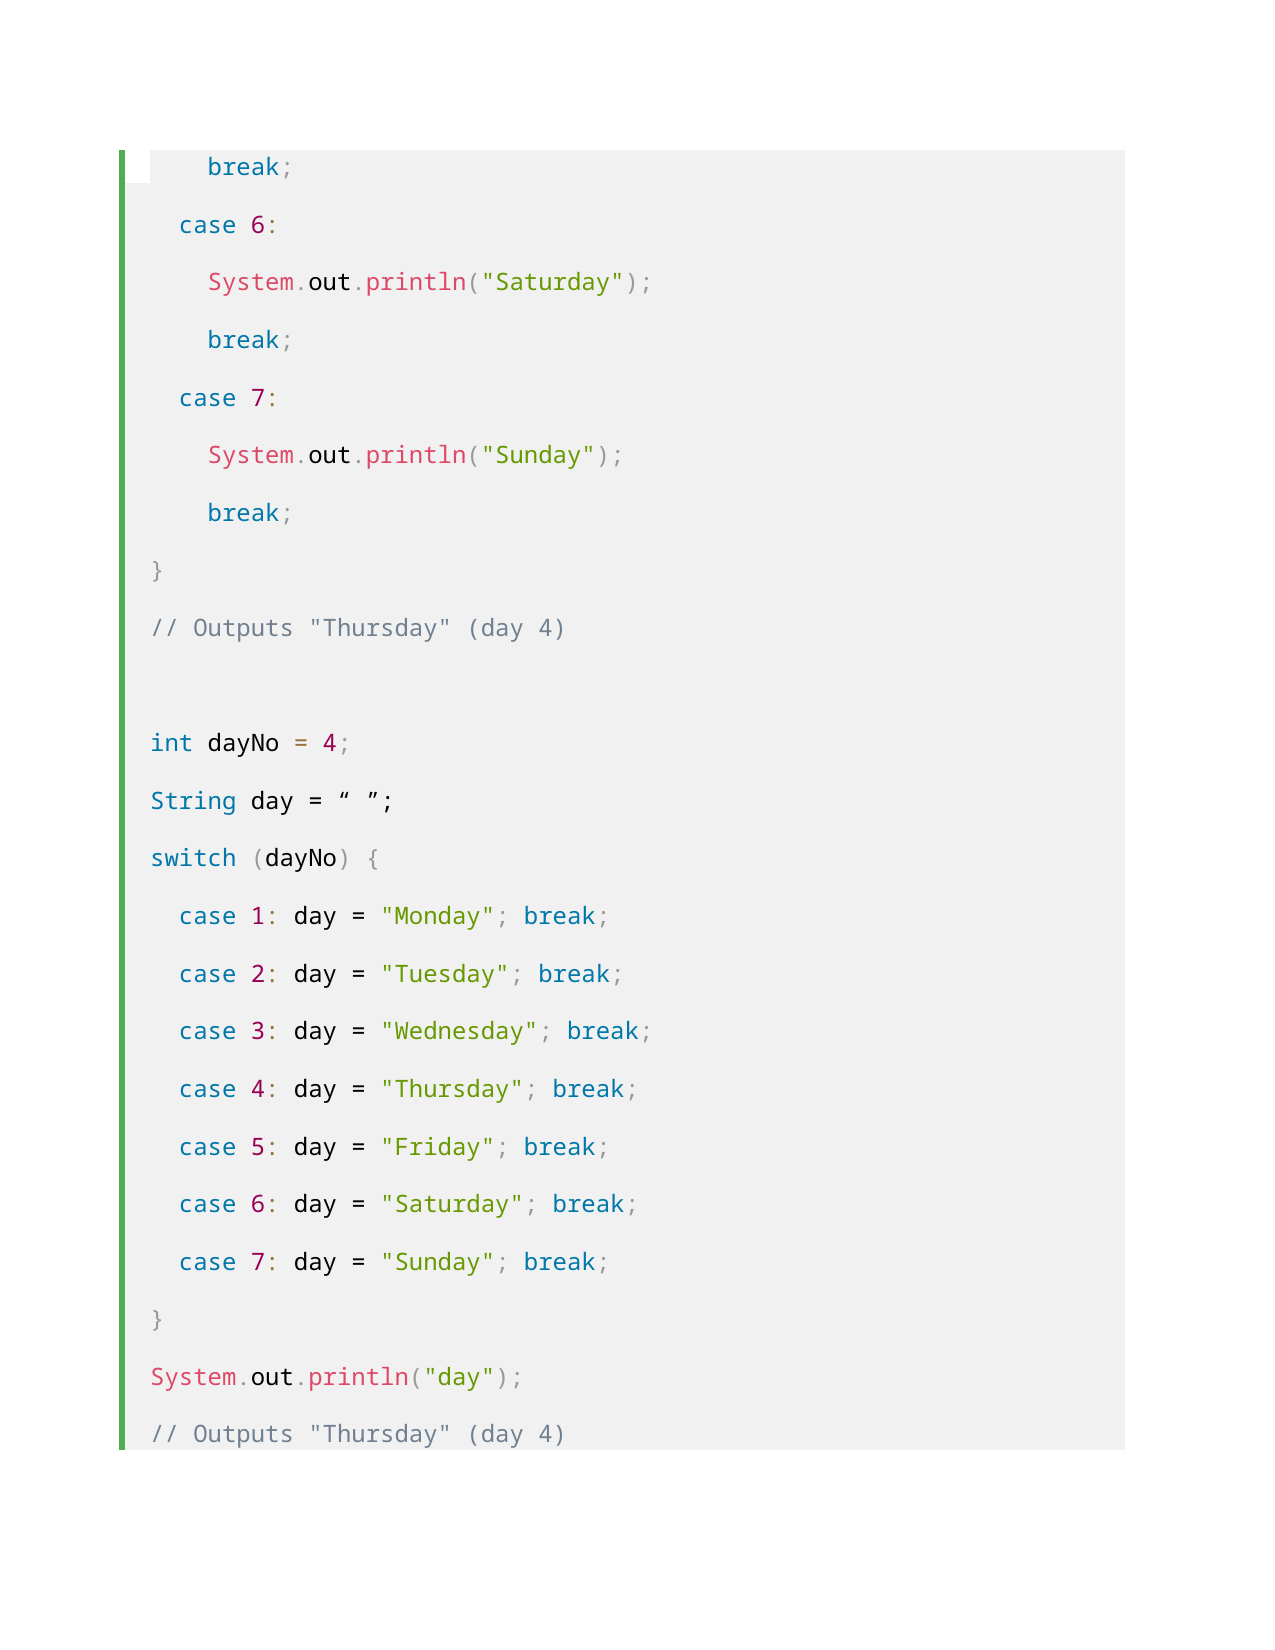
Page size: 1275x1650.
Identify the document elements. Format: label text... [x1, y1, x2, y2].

text break; [125, 323, 1125, 355]
text System.out.println("Sunday"); [125, 438, 1125, 471]
text // Outputs "Thursday" (day 4) [125, 611, 1125, 643]
text } [125, 553, 1125, 586]
text case 4: day = "Thursday"; break; [125, 1072, 1125, 1104]
text break; [125, 496, 1125, 528]
text String day = “ ”; [125, 784, 1125, 816]
text System.out.println("Saturday"); [125, 265, 1125, 298]
text System.out.println("day"); [125, 1360, 1125, 1392]
text switch (dayNo) { [125, 841, 1125, 874]
text int dayNo = 4; [125, 726, 1125, 759]
text case 2: day = "Tuesday"; break; [125, 956, 1125, 989]
text case 7: [125, 380, 1125, 413]
text case 7: day = "Sunday"; break; [125, 1244, 1125, 1277]
text case 1: day = "Monday"; break; [125, 899, 1125, 931]
text } [125, 1302, 1125, 1335]
text break; [150, 150, 1125, 183]
text case 6: day = "Saturday"; break; [125, 1187, 1125, 1219]
text case 5: day = "Friday"; break; [125, 1129, 1125, 1162]
text case 3: day = "Wednesday"; break; [125, 1014, 1125, 1047]
text // Outputs "Thursday" (day 4) [125, 1417, 1125, 1450]
text case 6: [125, 208, 1125, 240]
